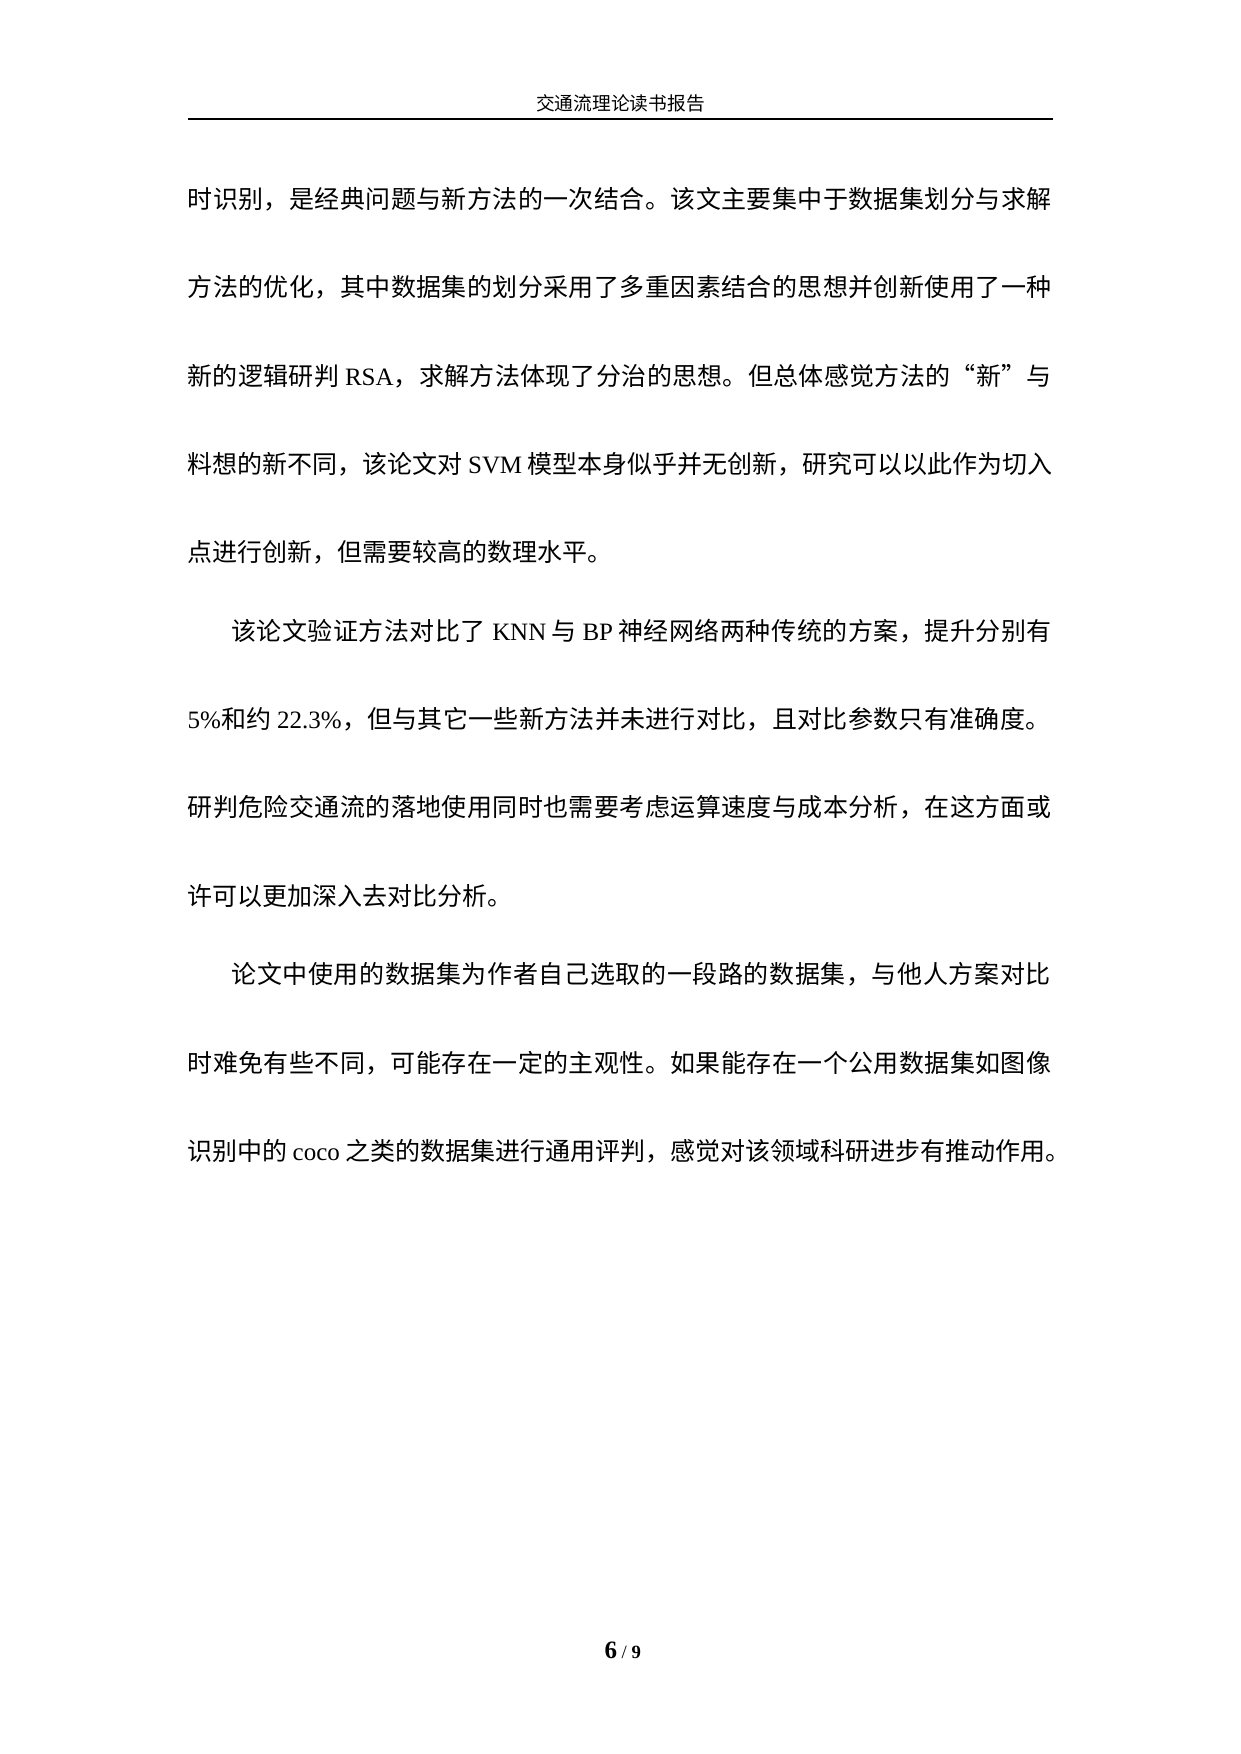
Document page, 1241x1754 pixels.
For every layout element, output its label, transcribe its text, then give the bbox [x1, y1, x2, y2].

text 该论文验证方法对比了KNN与BP神经网络两种传统的方案，提升分别有5%和约22.3%，但与其它一些新方法并未进行对比，且对比参数只有准确度。研判危险交通流的落地使用同时也需要考虑运算速度与成本分析，在这方面或许可以更加深入去对比分析。 [187, 596, 1053, 928]
text 论文中使用的数据集为作者自己选取的一段路的数据集，与他人方案对比时难免有些不同，可能存在一定的主观性。如果能存在一个公用数据集如图像识别中的coco之类的数据集进行通用评判，感觉对该领域科研进步有推动作用。 [187, 939, 1053, 1183]
